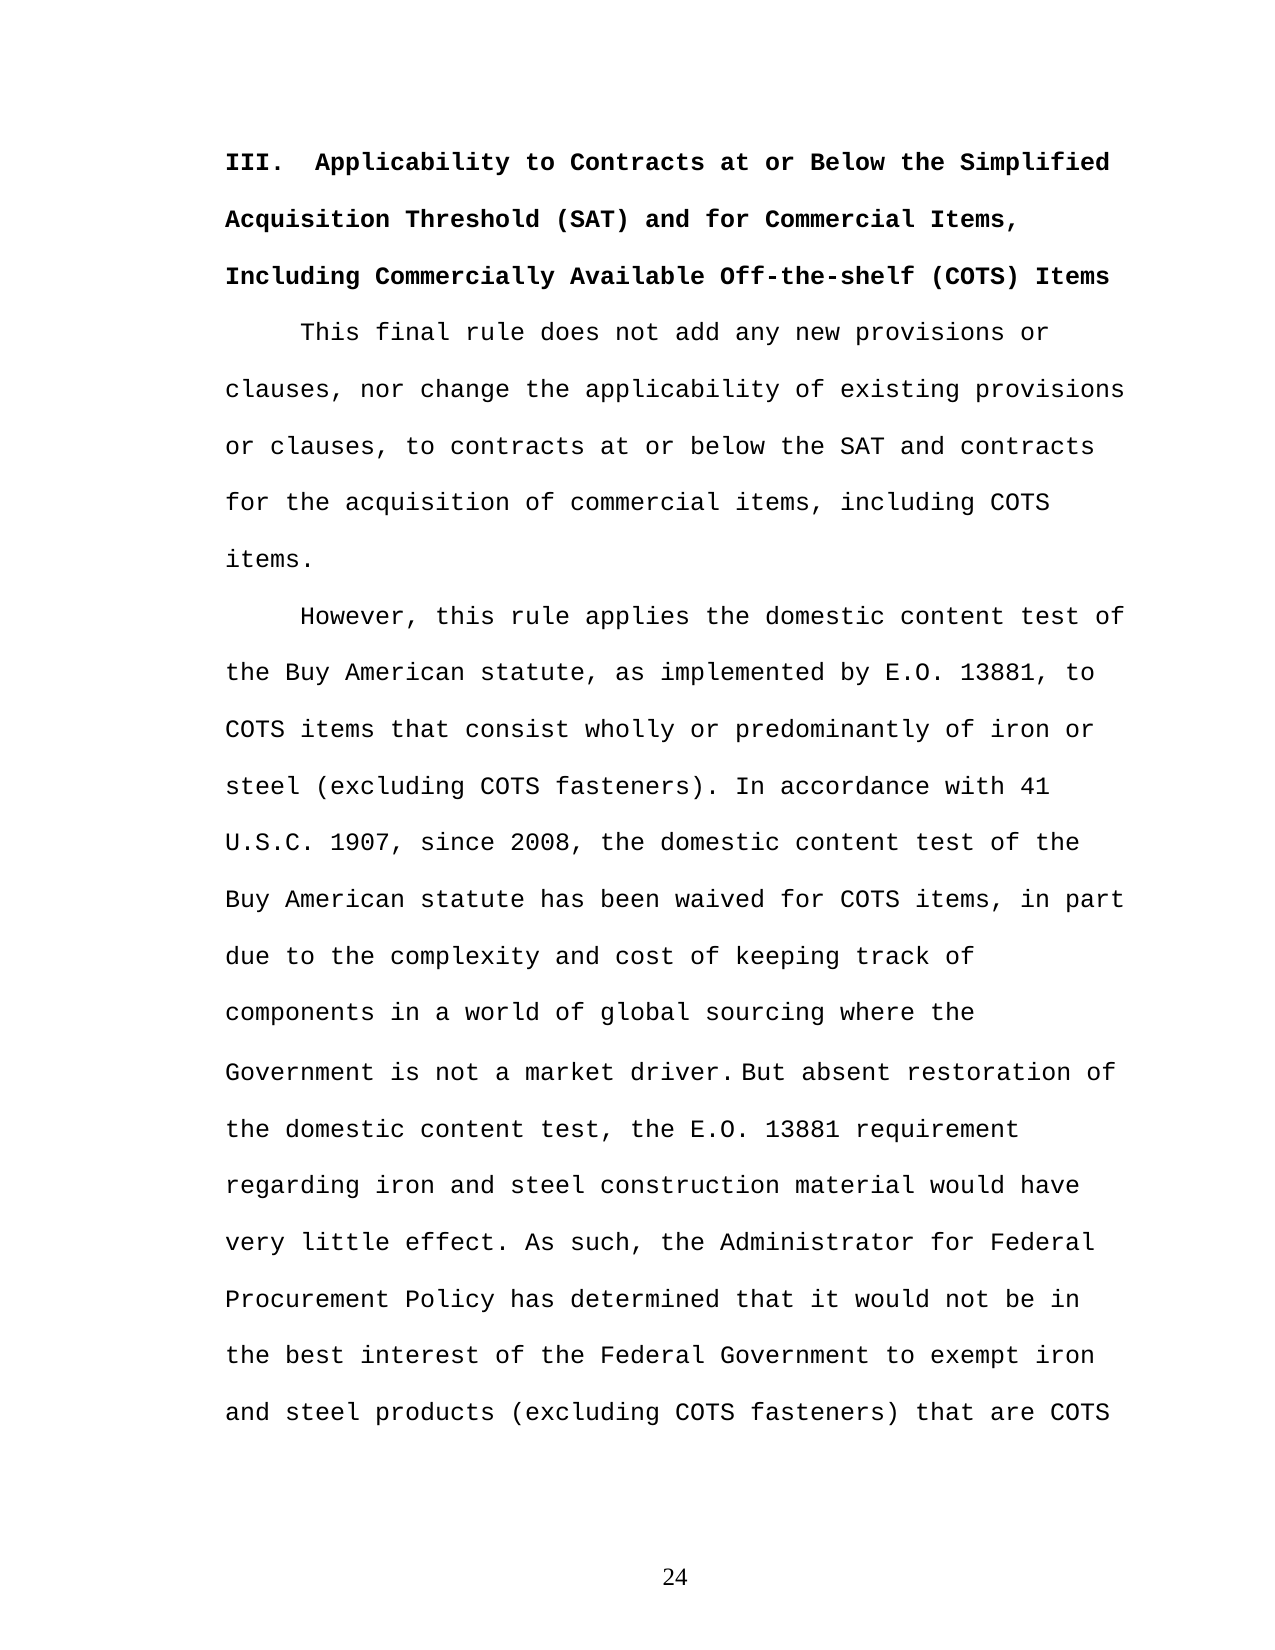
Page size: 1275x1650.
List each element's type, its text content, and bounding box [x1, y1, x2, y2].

text This final rule does not add any new provisions or clauses, nor change the applicability of existing provisions or clauses, to contracts at or below the SAT and contracts for the acquisition of commercial items, including COTS items. [225, 320, 1125, 575]
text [225, 603, 1125, 1428]
text III. Applicability to Contracts at or Below the Simplified Acquisition Threshold (SAT) and for Commercial Items, Including Commercially Available Off-the-shelf (COTS) Items [225, 150, 1125, 292]
